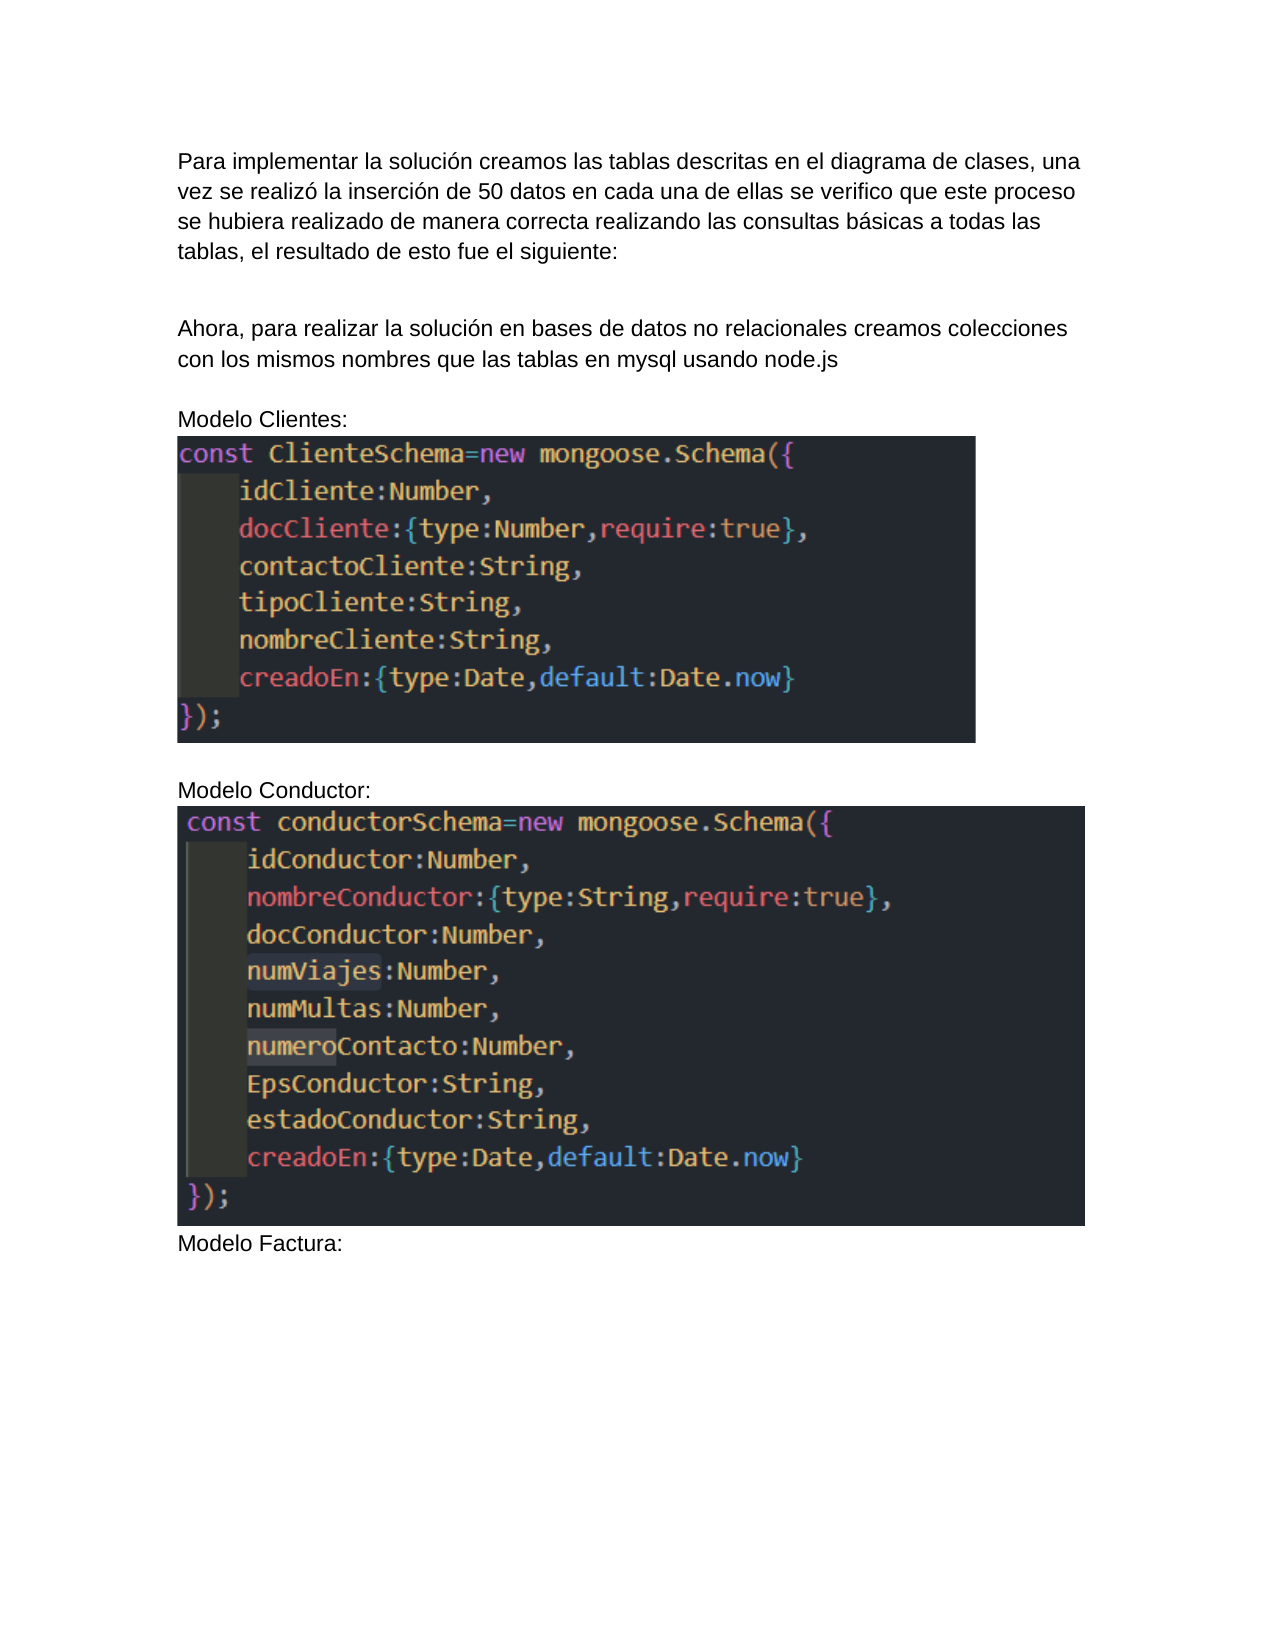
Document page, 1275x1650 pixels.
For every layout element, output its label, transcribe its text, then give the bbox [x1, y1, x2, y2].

text Para implementar la solución creamos las tablas descritas en el diagrama de clases, una vez se realizó la inserción de 50 datos en cada una de ellas se verifico que este proceso se hubiera realizado de manera correcta realizando las consultas básicas a todas las tablas, el resultado de esto fue el siguiente: [177, 148, 1098, 264]
picture [177, 436, 976, 743]
text Ahora, para realizar la solución en bases de datos no relacionales creamos colecciones con los mismos nombres que las tablas en mysql usando node.js [177, 315, 1098, 372]
text Modelo Conductor: [177, 777, 1098, 803]
text Modelo Clientes: [177, 406, 1098, 432]
picture [177, 806, 1085, 1226]
